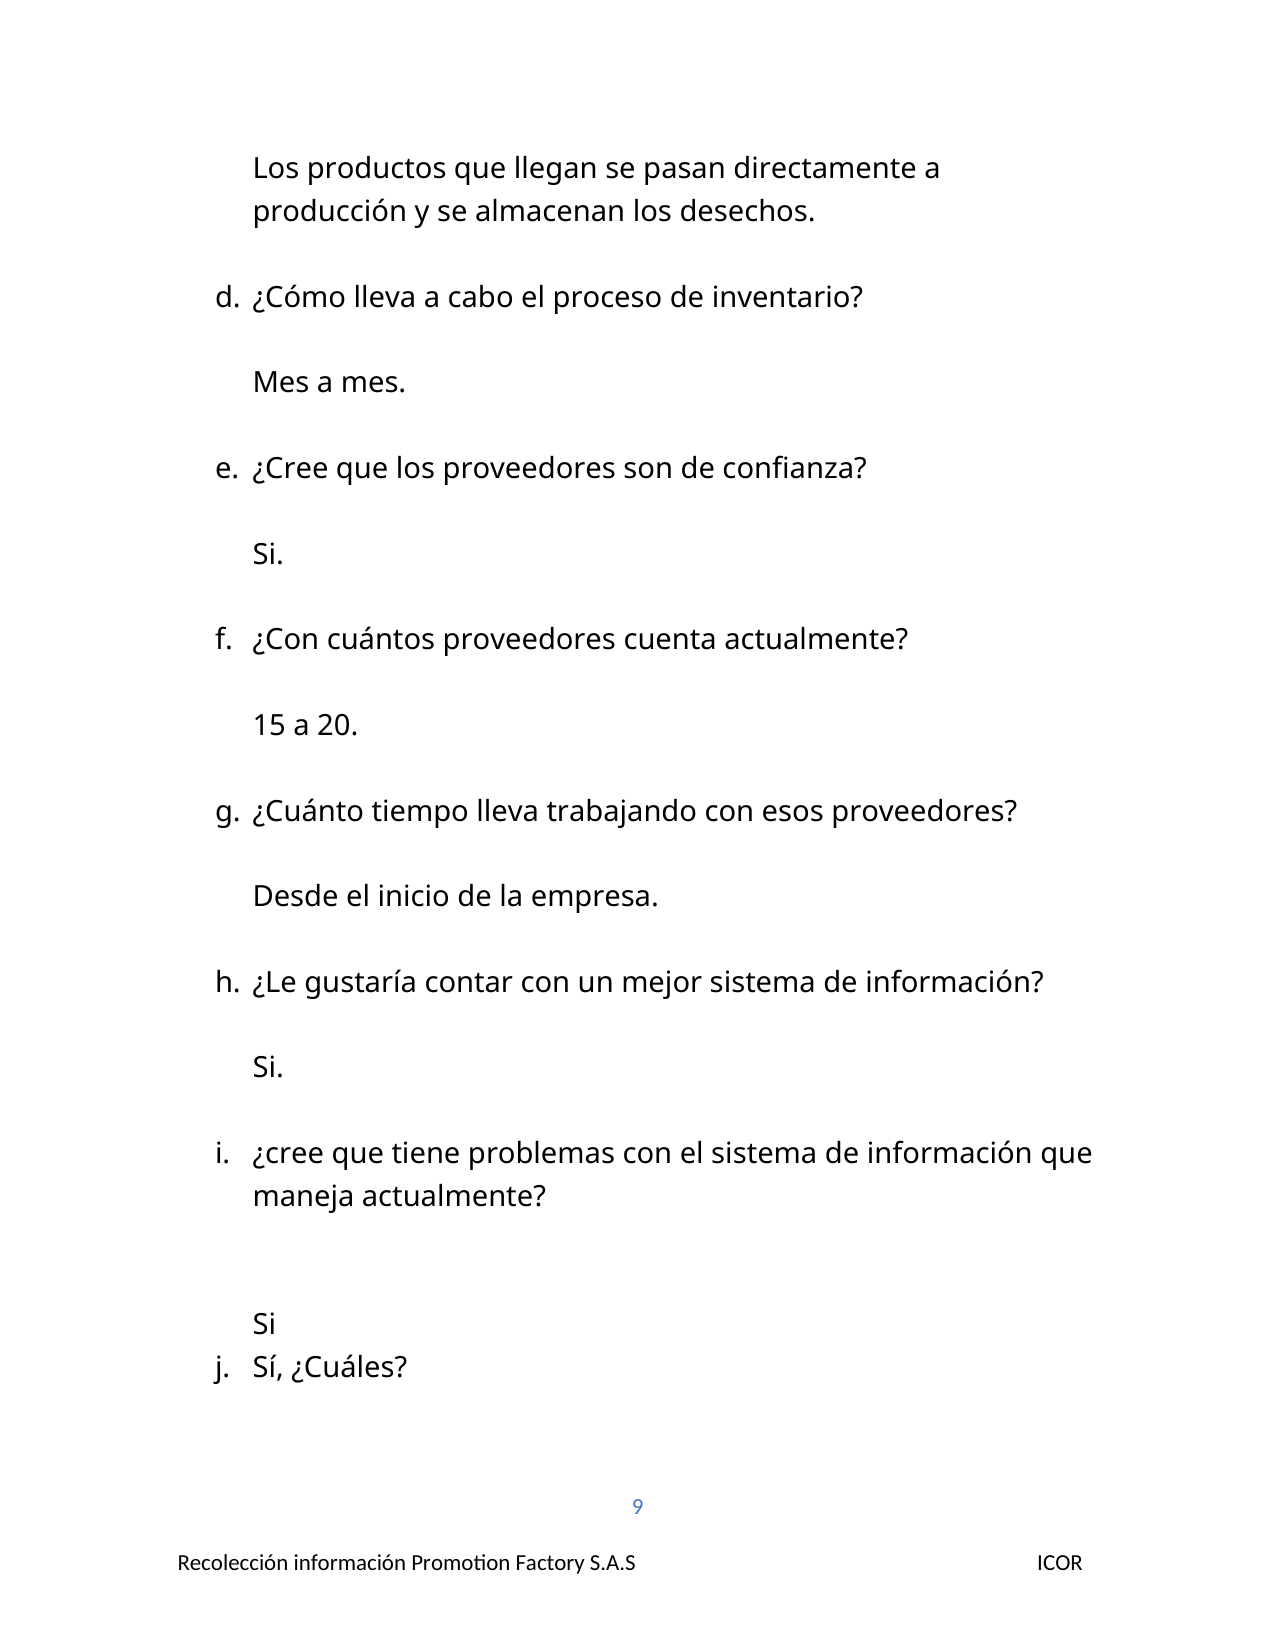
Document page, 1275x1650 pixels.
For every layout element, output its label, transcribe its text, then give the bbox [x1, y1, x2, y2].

list Si. [252, 533, 1098, 573]
list Si [252, 1303, 1098, 1343]
list Sí, ¿Cuáles? [215, 1346, 1098, 1386]
list 15 a 20. [252, 704, 1098, 744]
list ¿Con cuántos proveedores cuenta actualmente? [215, 618, 1098, 658]
list Desde el inicio de la empresa. [252, 875, 1098, 915]
list ¿Cree que los proveedores son de confianza? [215, 447, 1098, 487]
list ¿cree que tiene problemas con el sistema de información que maneja actualmente? [215, 1132, 1098, 1215]
list ¿Le gustaría contar con un mejor sistema de información? [215, 961, 1098, 1001]
list Mes a mes. [252, 362, 1098, 401]
list ¿Cómo lleva a cabo el proceso de inventario? [215, 276, 1098, 316]
list Los productos que llegan se pasan directamente a producción y se almacenan los desechos. [252, 148, 1098, 230]
list Si. [252, 1047, 1098, 1086]
list ¿Cuánto tiempo lleva trabajando con esos proveedores? [215, 790, 1098, 829]
